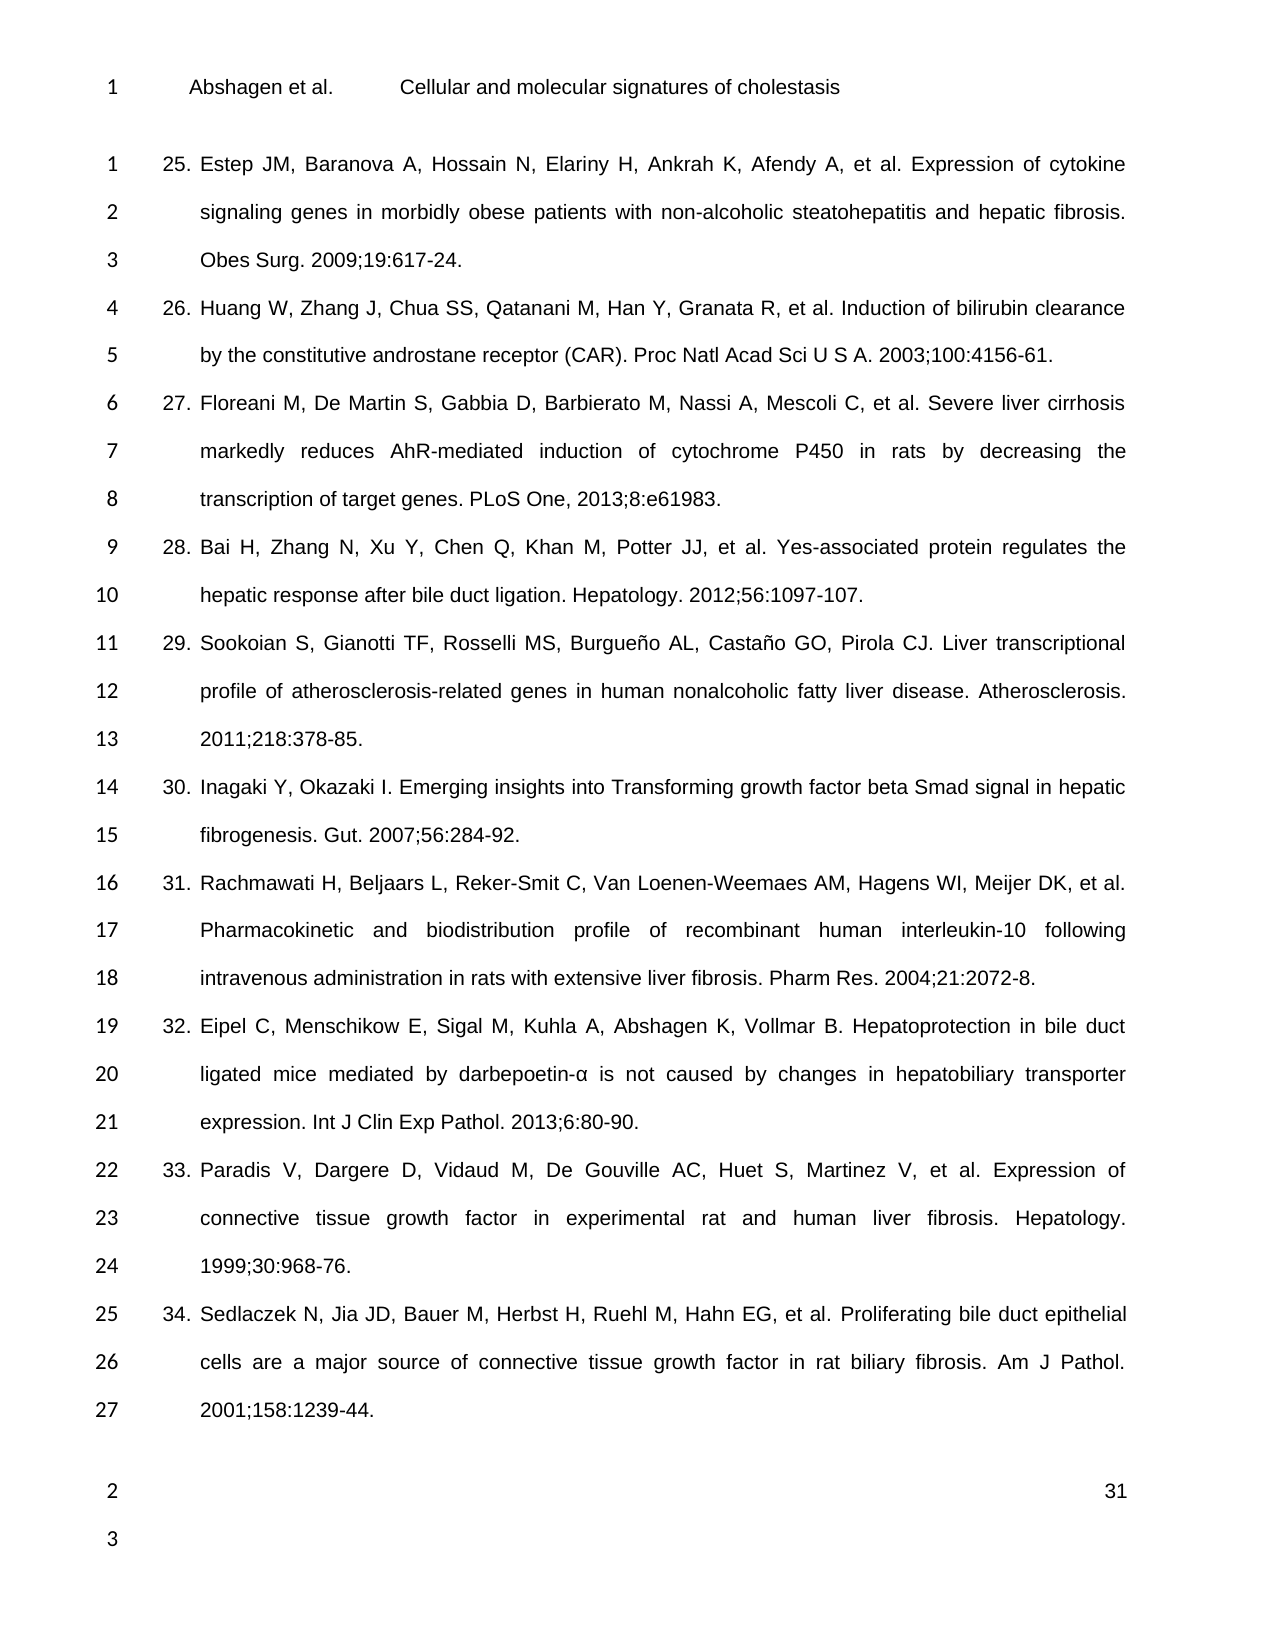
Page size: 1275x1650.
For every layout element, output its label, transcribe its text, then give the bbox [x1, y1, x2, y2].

list Estep JM, Baranova A, Hossain N, Elariny H, Ankrah K, Afendy A, et al. Expression of cytokine signaling genes in morbidly obese patients with non-alcoholic steatohepatitis and hepatic fibrosis. Obes Surg. 2009;19:617-24. [162, 152, 1127, 271]
list Bai H, Zhang N, Xu Y, Chen Q, Khan M, Potter JJ, et al. Yes-associated protein regulates the hepatic response after bile duct ligation. Hepatology. 2012;56:1097-107. [162, 535, 1127, 607]
list Rachmawati H, Beljaars L, Reker-Smit C, Van Loenen-Weemaes AM, Hagens WI, Meijer DK, et al. Pharmacokinetic and biodistribution profile of recombinant human interleukin-10 following intravenous administration in rats with extensive liver fibrosis. Pharm Res. 2004;21:2072-8. [162, 870, 1127, 990]
list Inagaki Y, Okazaki I. Emerging insights into Transforming growth factor beta Smad signal in hepatic fibrogenesis. Gut. 2007;56:284-92. [162, 774, 1127, 846]
list Paradis V, Dargere D, Vidaud M, De Gouville AC, Huet S, Martinez V, et al. Expression of connective tissue growth factor in experimental rat and human liver fibrosis. Hepatology. 1999;30:968-76. [162, 1158, 1127, 1278]
list Huang W, Zhang J, Chua SS, Qatanani M, Han Y, Granata R, et al. Induction of bilirubin clearance by the constitutive androstane receptor (CAR). Proc Natl Acad Sci U S A. 2003;100:4156-61. [162, 295, 1127, 367]
list Sedlaczek N, Jia JD, Bauer M, Herbst H, Ruehl M, Hahn EG, et al. Proliferating bile duct epithelial cells are a major source of connective tissue growth factor in rat biliary fibrosis. Am J Pathol. 2001;158:1239-44. [162, 1302, 1127, 1421]
list Sookoian S, Gianotti TF, Rosselli MS, Burgueño AL, Castaño GO, Pirola CJ. Liver transcriptional profile of atherosclerosis-related genes in human nonalcoholic fatty liver disease. Atherosclerosis. 2011;218:378-85. [162, 631, 1127, 751]
list Eipel C, Menschikow E, Sigal M, Kuhla A, Abshagen K, Vollmar B. Hepatoprotection in bile duct ligated mice mediated by darbepoetin-α is not caused by changes in hepatobiliary transporter expression. Int J Clin Exp Pathol. 2013;6:80-90. [162, 1014, 1127, 1134]
list Floreani M, De Martin S, Gabbia D, Barbierato M, Nassi A, Mescoli C, et al. Severe liver cirrhosis markedly reduces AhR-mediated induction of cytochrome P450 in rats by decreasing the transcription of target genes. PLoS One, 2013;8:e61983. [162, 391, 1127, 511]
